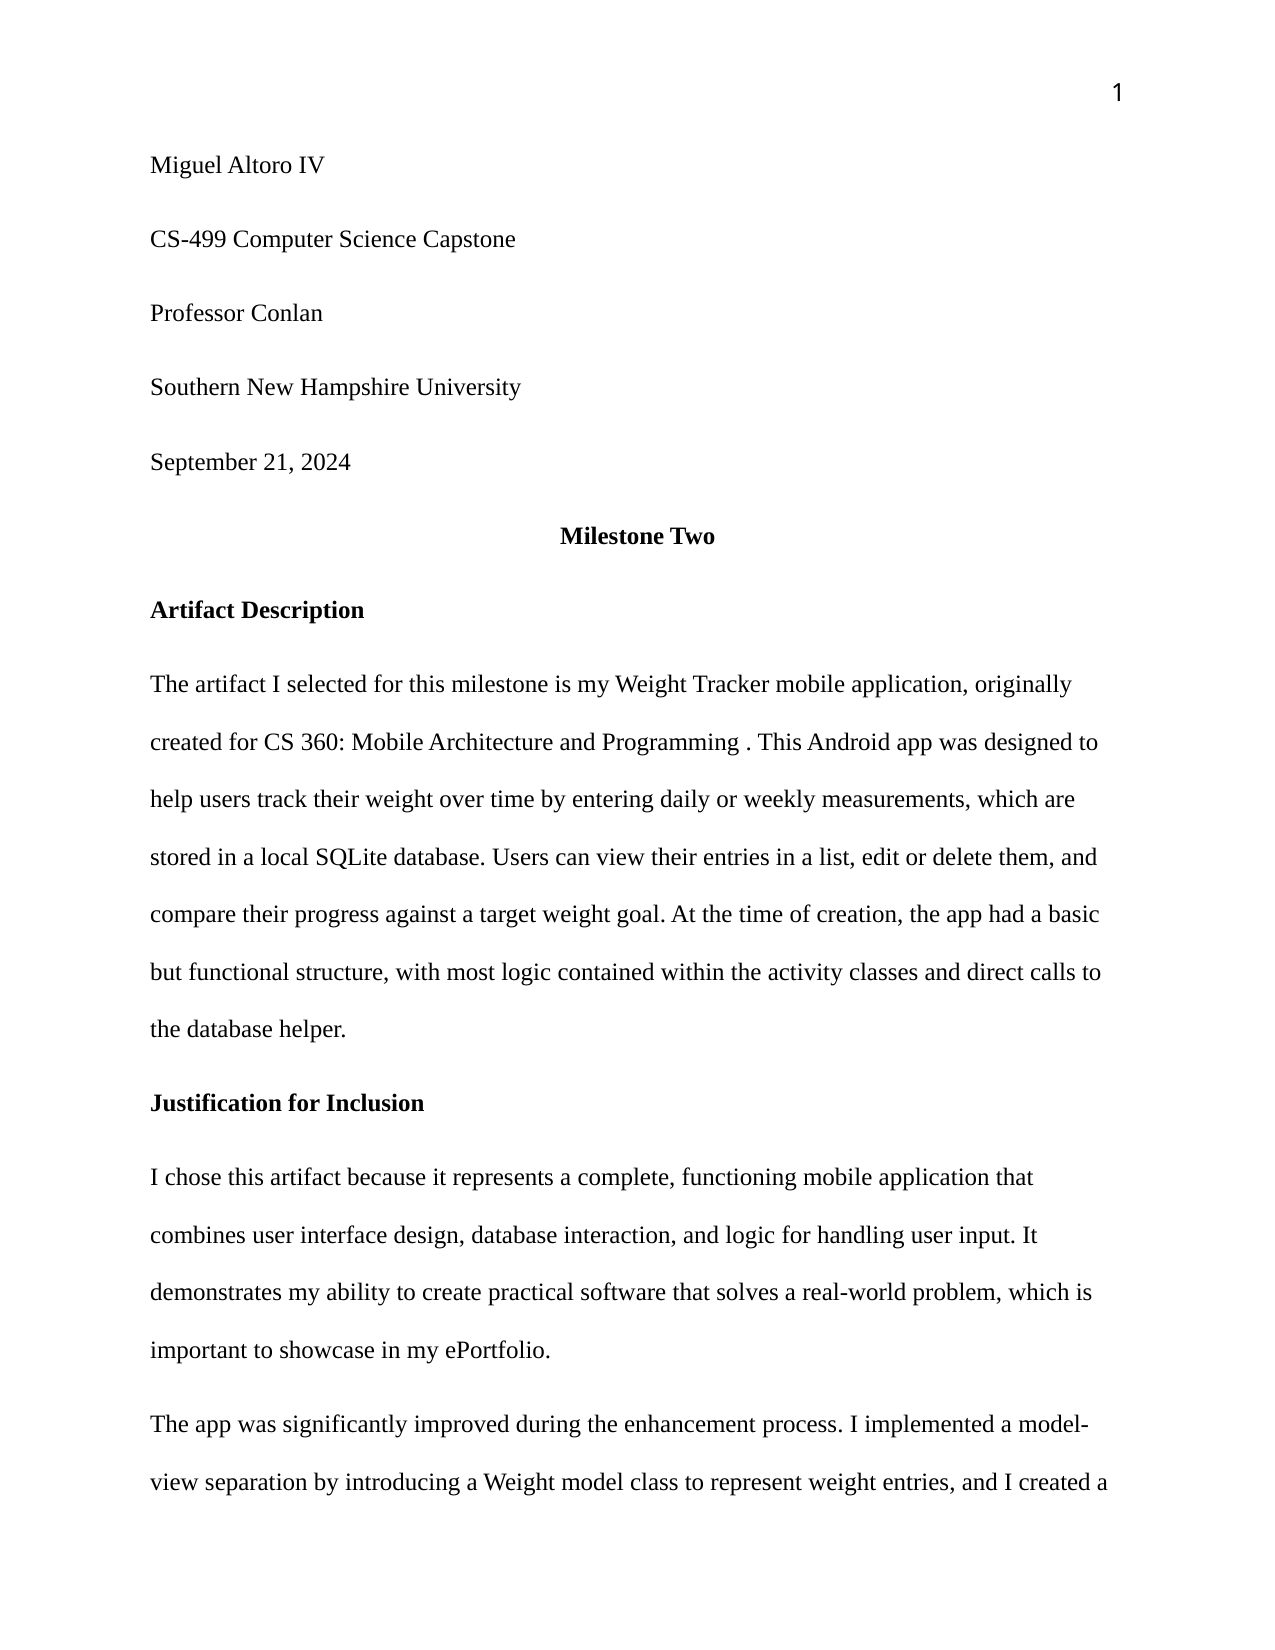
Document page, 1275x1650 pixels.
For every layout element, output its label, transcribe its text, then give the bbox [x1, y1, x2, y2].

text Justification for Inclusion [150, 1088, 1125, 1117]
text Milestone Two [150, 521, 1125, 549]
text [150, 1409, 1125, 1495]
text I chose this artifact because it represents a complete, functioning mobile application that combines user interface design, database interaction, and logic for handling user input. It demonstrates my ability to create practical software that solves a real-world problem, which is important to showcase in my ePortfolio. [150, 1162, 1125, 1364]
text CS-499 Computer Science Capstone [150, 224, 1125, 253]
text September 21, 2024 [150, 447, 1125, 475]
text Artifact Description [150, 595, 1125, 624]
text The artifact I selected for this milestone is my Weight Tracker mobile application, originally created for CS 360: Mobile Architecture and Programming . This Android app was designed to help users track their weight over time by entering daily or weekly measurements, which are stored in a local SQLite database. Users can view their entries in a list, edit or delete them, and compare their progress against a target weight goal. At the time of creation, the app had a basic but functional structure, with most logic contained within the activity classes and direct calls to the database helper. [150, 669, 1125, 1043]
text Southern New Hampshire University [150, 372, 1125, 401]
text Professor Conlan [150, 298, 1125, 327]
text Miguel Altoro IV [150, 150, 1125, 179]
